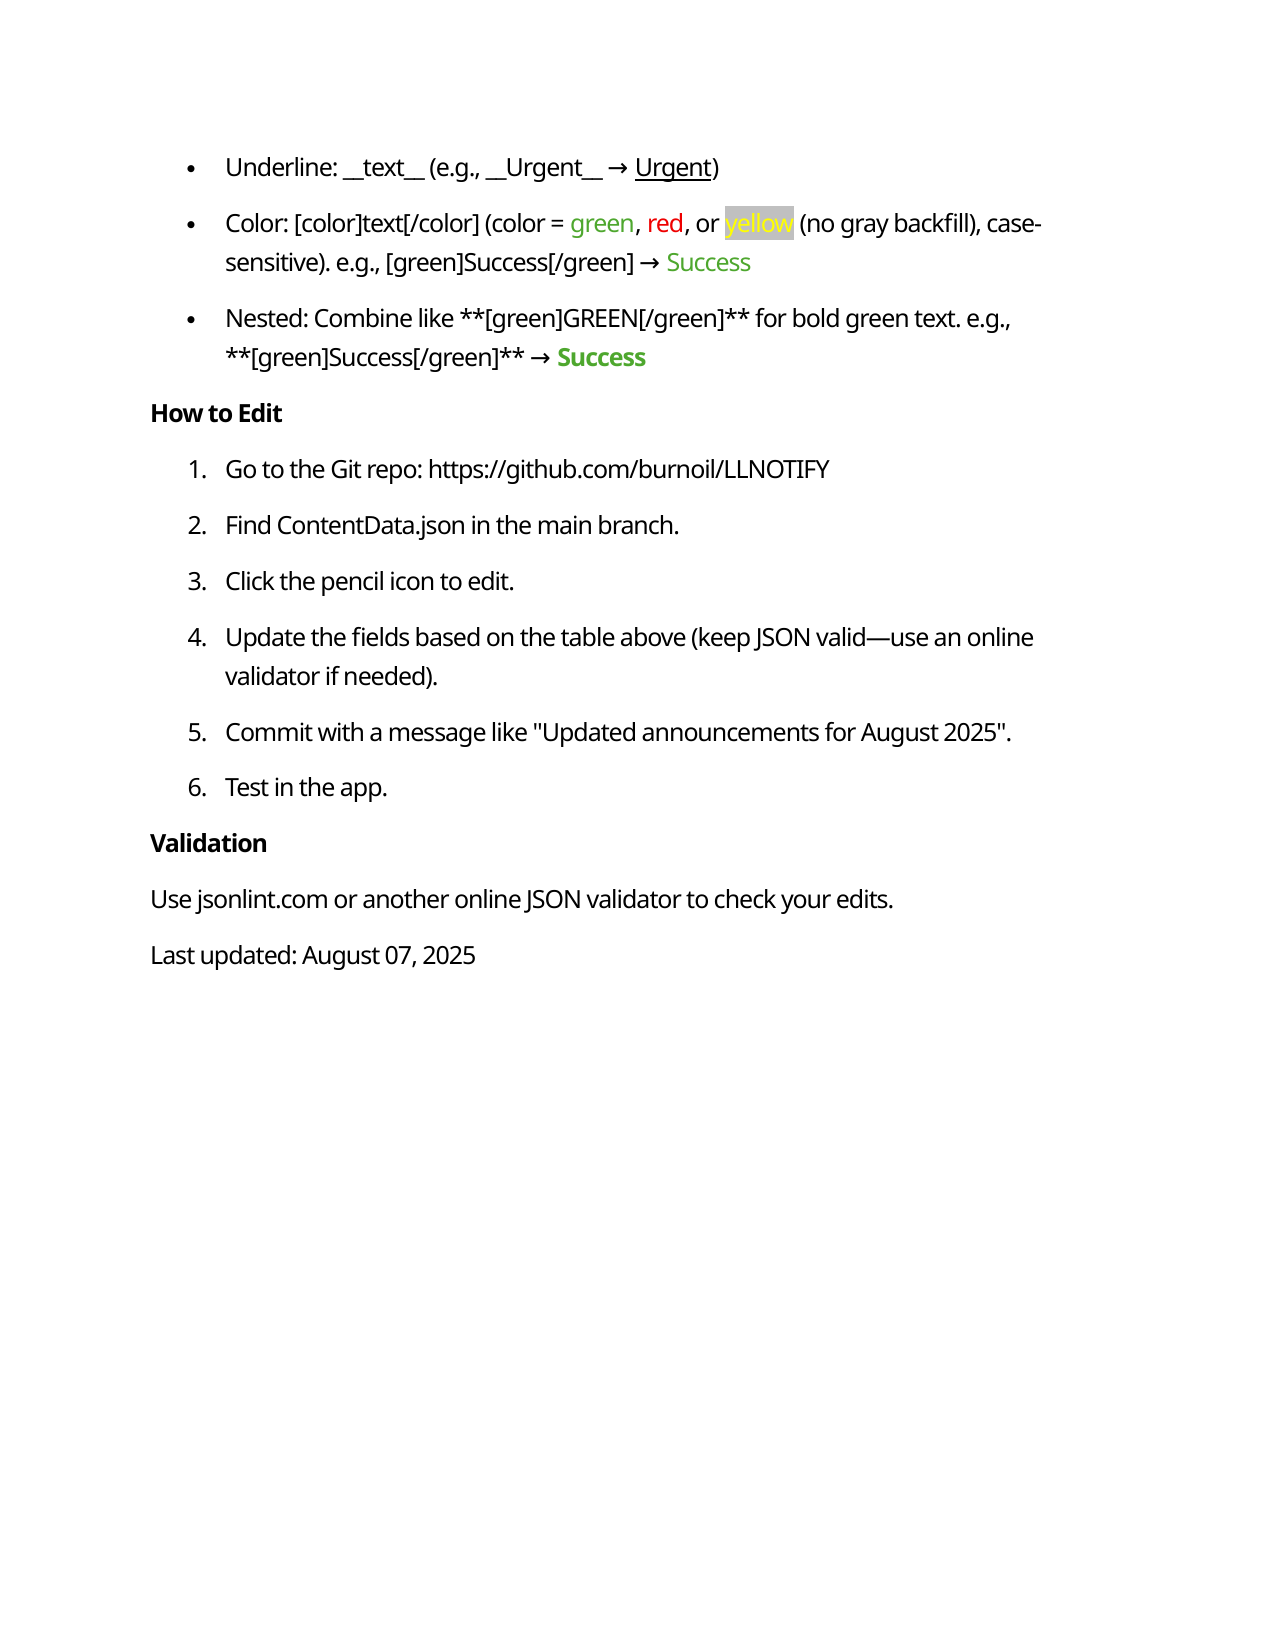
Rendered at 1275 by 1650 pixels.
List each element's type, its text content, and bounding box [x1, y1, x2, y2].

list Test in the app. [187, 770, 1125, 804]
list Click the pencil icon to edit. [187, 563, 1125, 597]
list Color: [color]text[/color] (color = green, red, or yellow (no gray backfill), case-sensitive). e.g., [green]Success[/green] → Success [187, 206, 1125, 279]
text How to Edit [150, 396, 1125, 430]
text Validation [150, 826, 1125, 860]
list Underline: __text__ (e.g., __Urgent__ → Urgent) [187, 150, 1125, 184]
list Nested: Combine like **[green]GREEN[/green]** for bold green text. e.g., **[green]Success[/green]** → Success [187, 301, 1125, 374]
text Use jsonlint.com or another online JSON validator to check your edits. [150, 882, 1125, 916]
list Go to the Git repo: https://github.com/burnoil/LLNOTIFY [187, 452, 1125, 486]
text Last updated: August 07, 2025 [150, 937, 1125, 972]
list Find ContentData.json in the main branch. [187, 507, 1125, 542]
list Commit with a message like "Updated announcements for August 2025". [187, 714, 1125, 748]
list Update the fields based on the table above (keep JSON valid—use an online validator if needed). [187, 619, 1125, 692]
